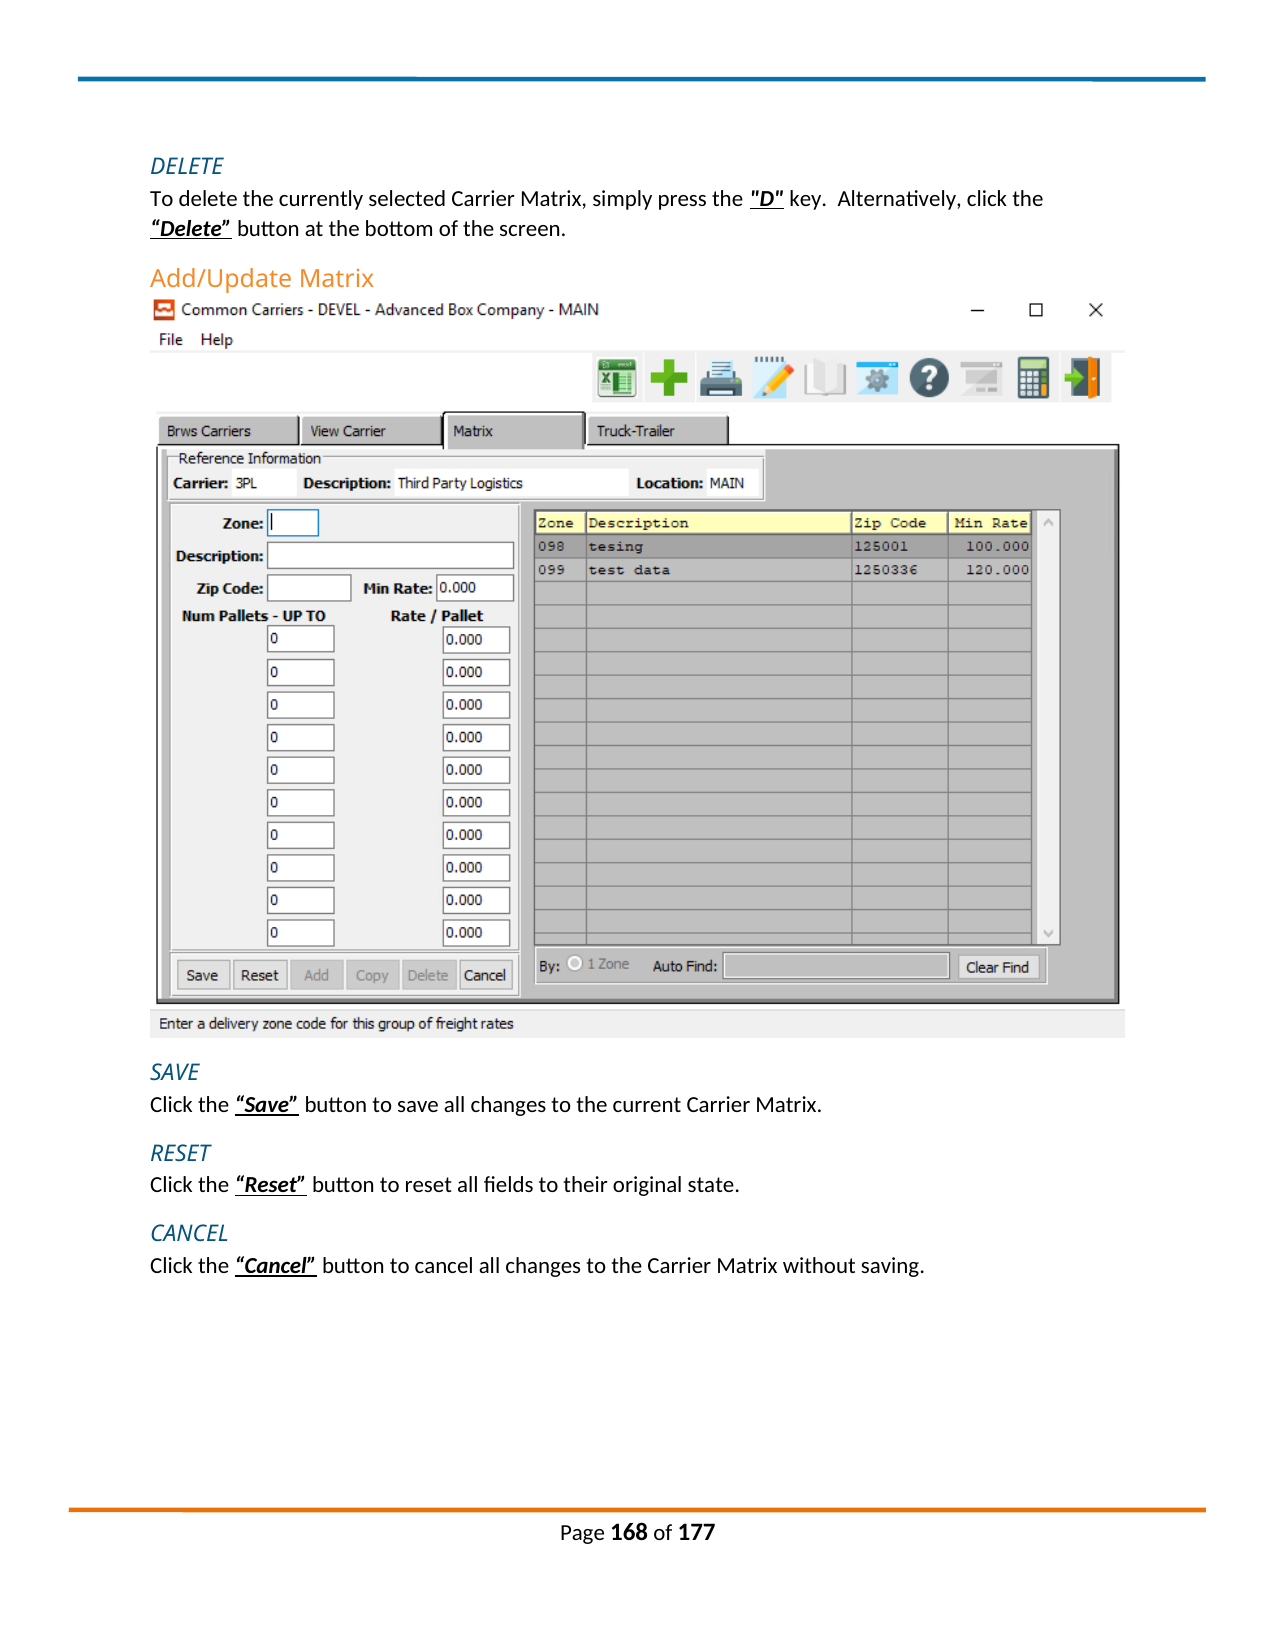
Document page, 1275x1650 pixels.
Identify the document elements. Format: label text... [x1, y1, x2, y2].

subtitle DELETE [150, 150, 1125, 181]
subtitle RESET [150, 1137, 1125, 1168]
text Click the “Cancel” button to cancel all changes to the Carrier Matrix without saving. [150, 1251, 1125, 1279]
subtitle CANCEL [150, 1217, 1125, 1249]
text Click the “Save” button to save all changes to the current Carrier Matrix. [150, 1090, 1125, 1118]
subtitle SAVE [150, 1056, 1125, 1087]
picture [150, 297, 1125, 1038]
subtitle Add/Update Matrix [150, 261, 1125, 295]
text Click the “Reset” button to reset all fields to their original state. [150, 1171, 1125, 1198]
text To delete the currently selected Carrier Matrix, simply press the "D" key. Alternatively, click the “Delete” button at the bottom of the screen. [150, 184, 1125, 242]
